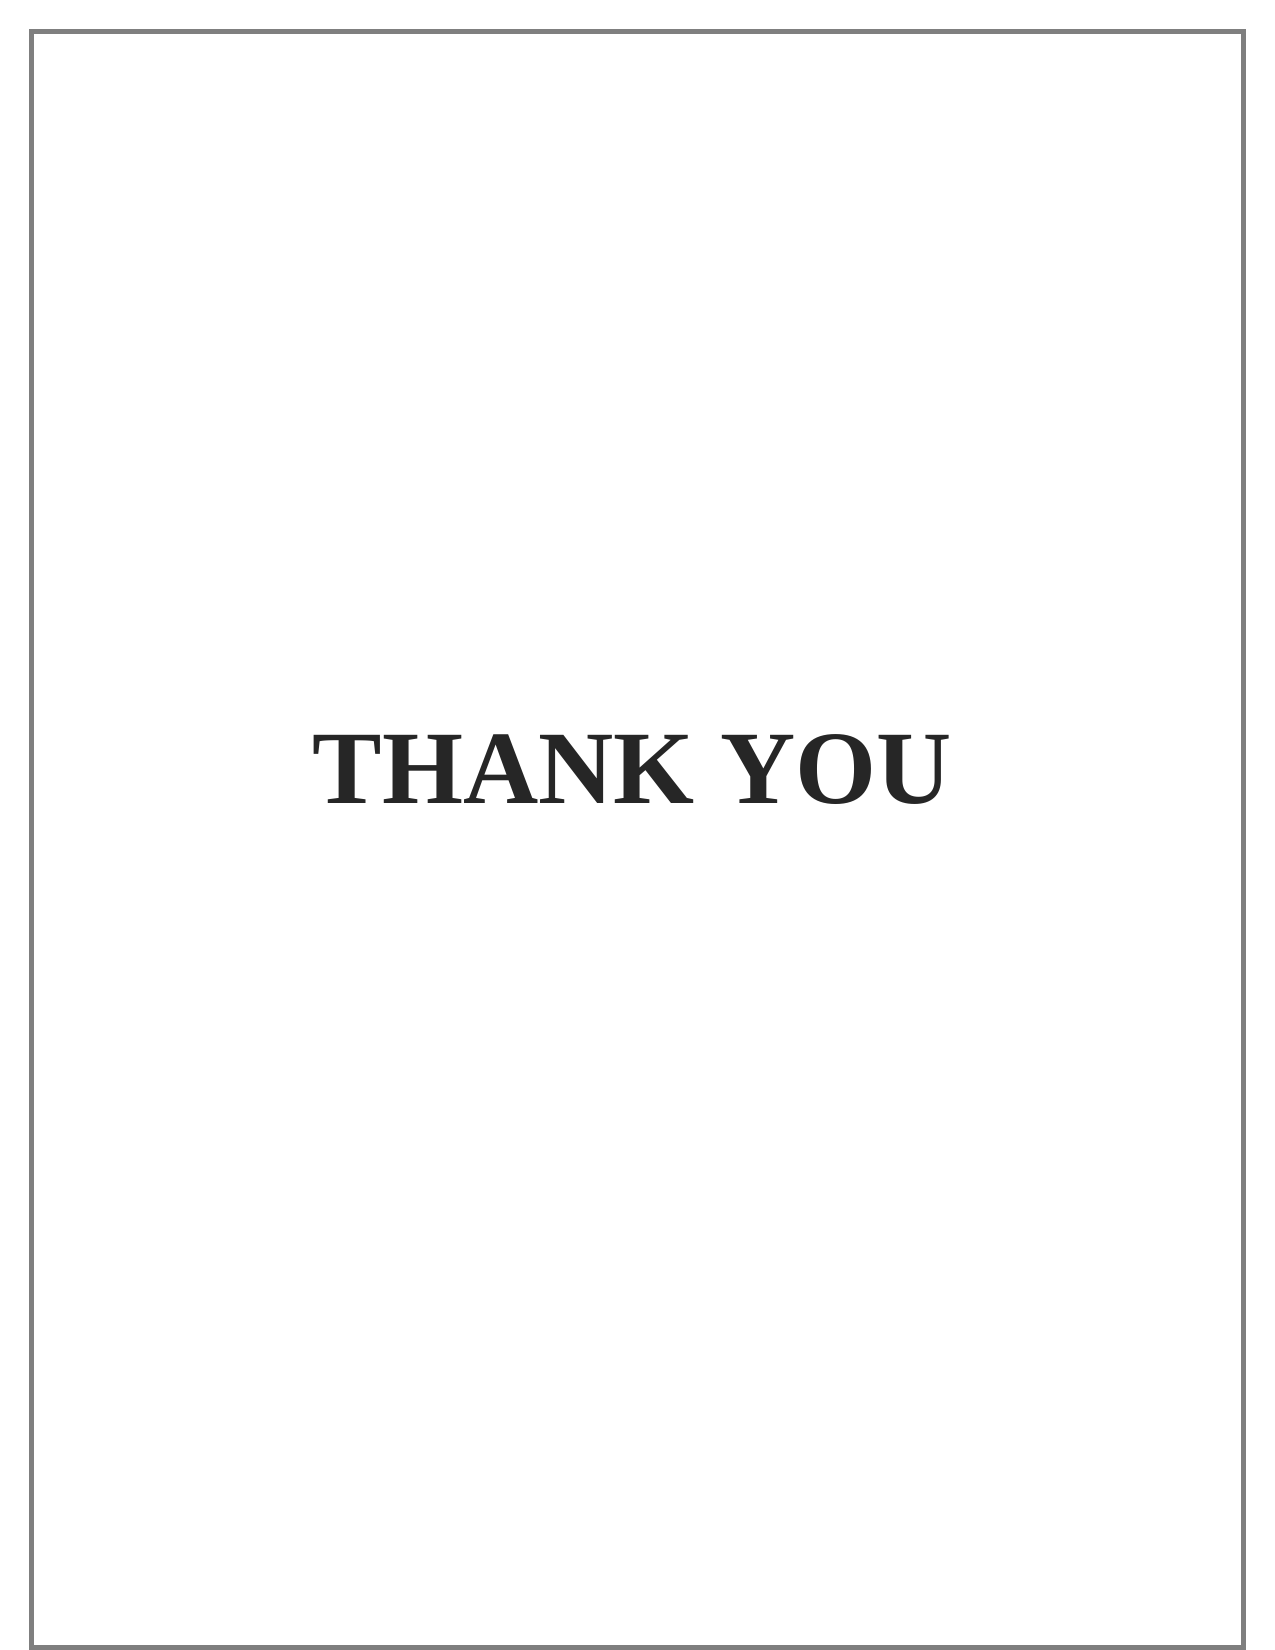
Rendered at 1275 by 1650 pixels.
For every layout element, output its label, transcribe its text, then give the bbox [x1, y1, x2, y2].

text THANK YOU [62, 706, 1202, 826]
